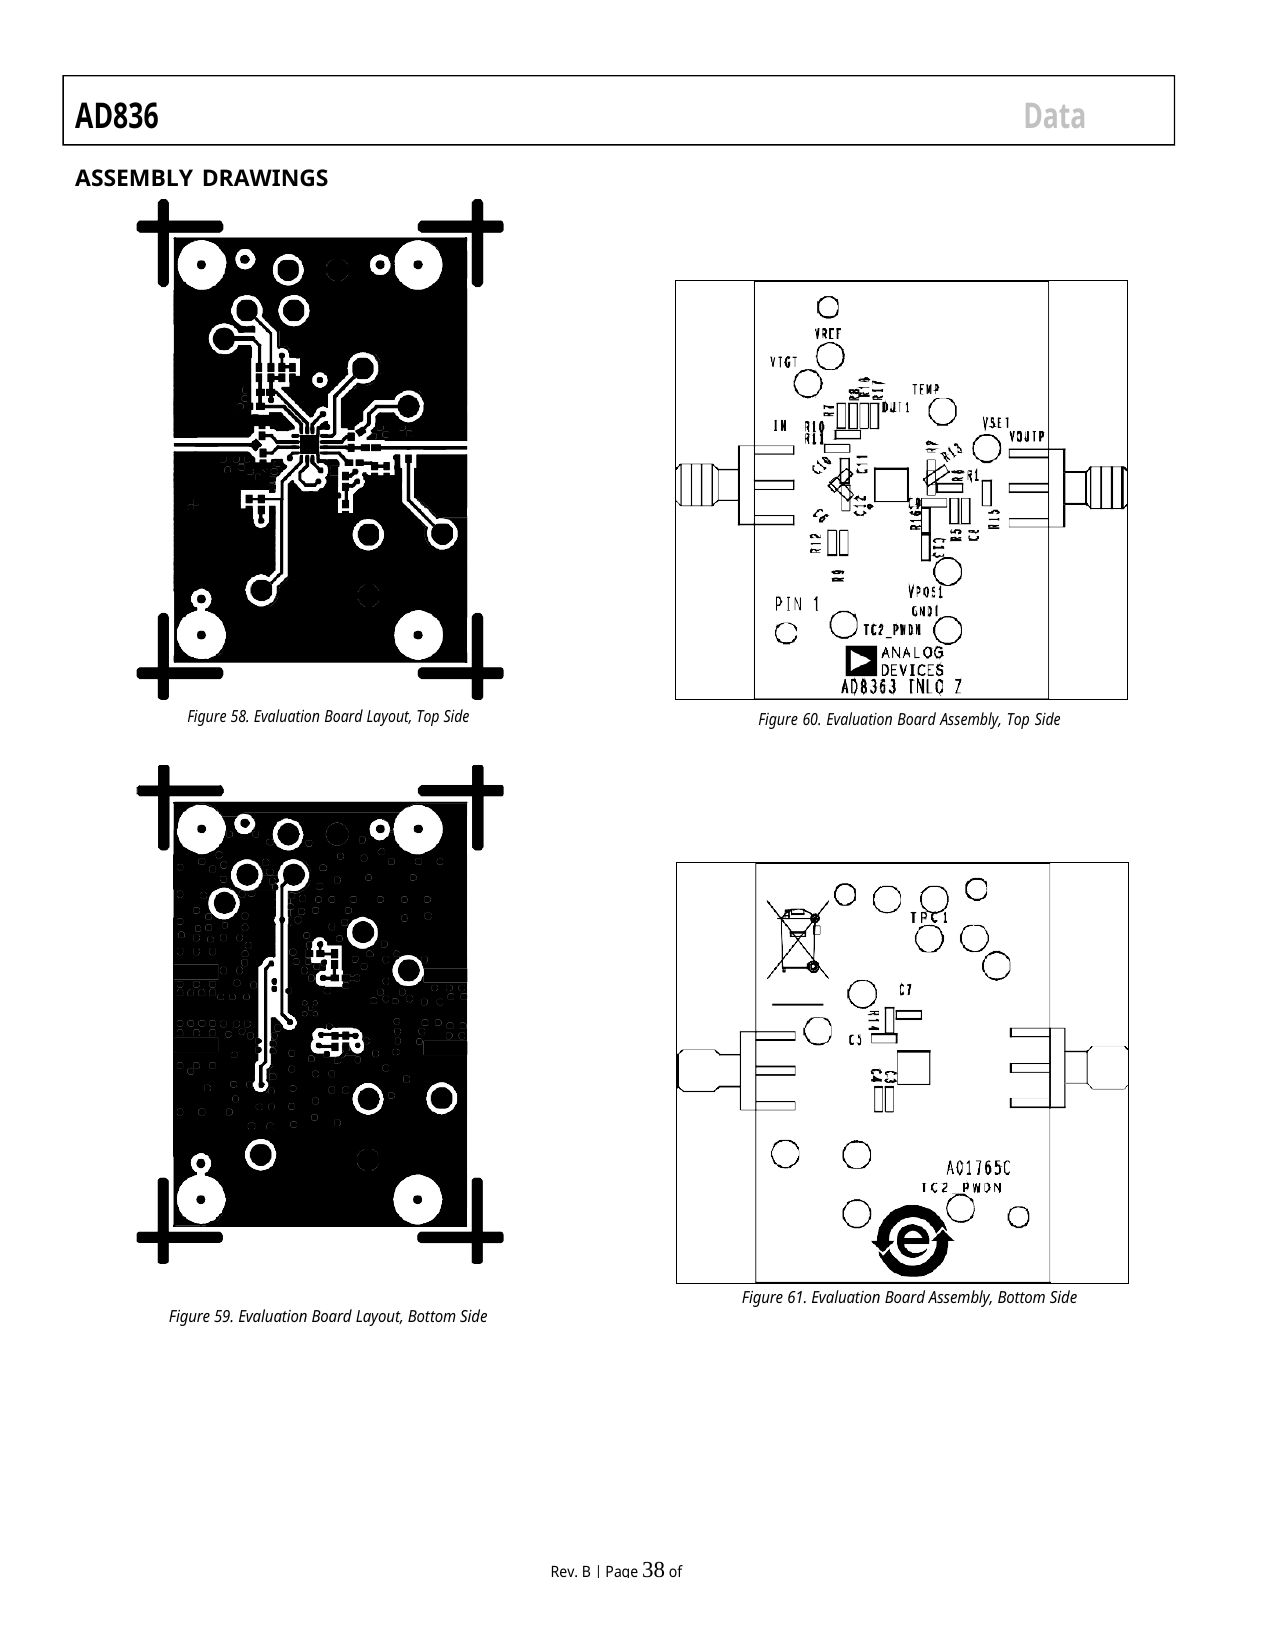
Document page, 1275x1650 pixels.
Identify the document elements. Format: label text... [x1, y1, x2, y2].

text Figure 58. Evaluation Board Layout, Top Side [167, 704, 489, 727]
picture [676, 281, 1127, 699]
text Figure 59. Evaluation Board Layout, Bottom Side [167, 1304, 489, 1327]
picture [677, 863, 740, 1283]
subtitle ASSEMBLY DRAWINGS [75, 162, 1223, 193]
text Figure 61. Evaluation Board Assembly, Bottom Side [740, 863, 1079, 1309]
picture [1079, 863, 1128, 1283]
text Figure 60. Evaluation Board Assembly, Top Side [740, 708, 1079, 731]
picture [136, 199, 504, 700]
picture [136, 765, 504, 1264]
